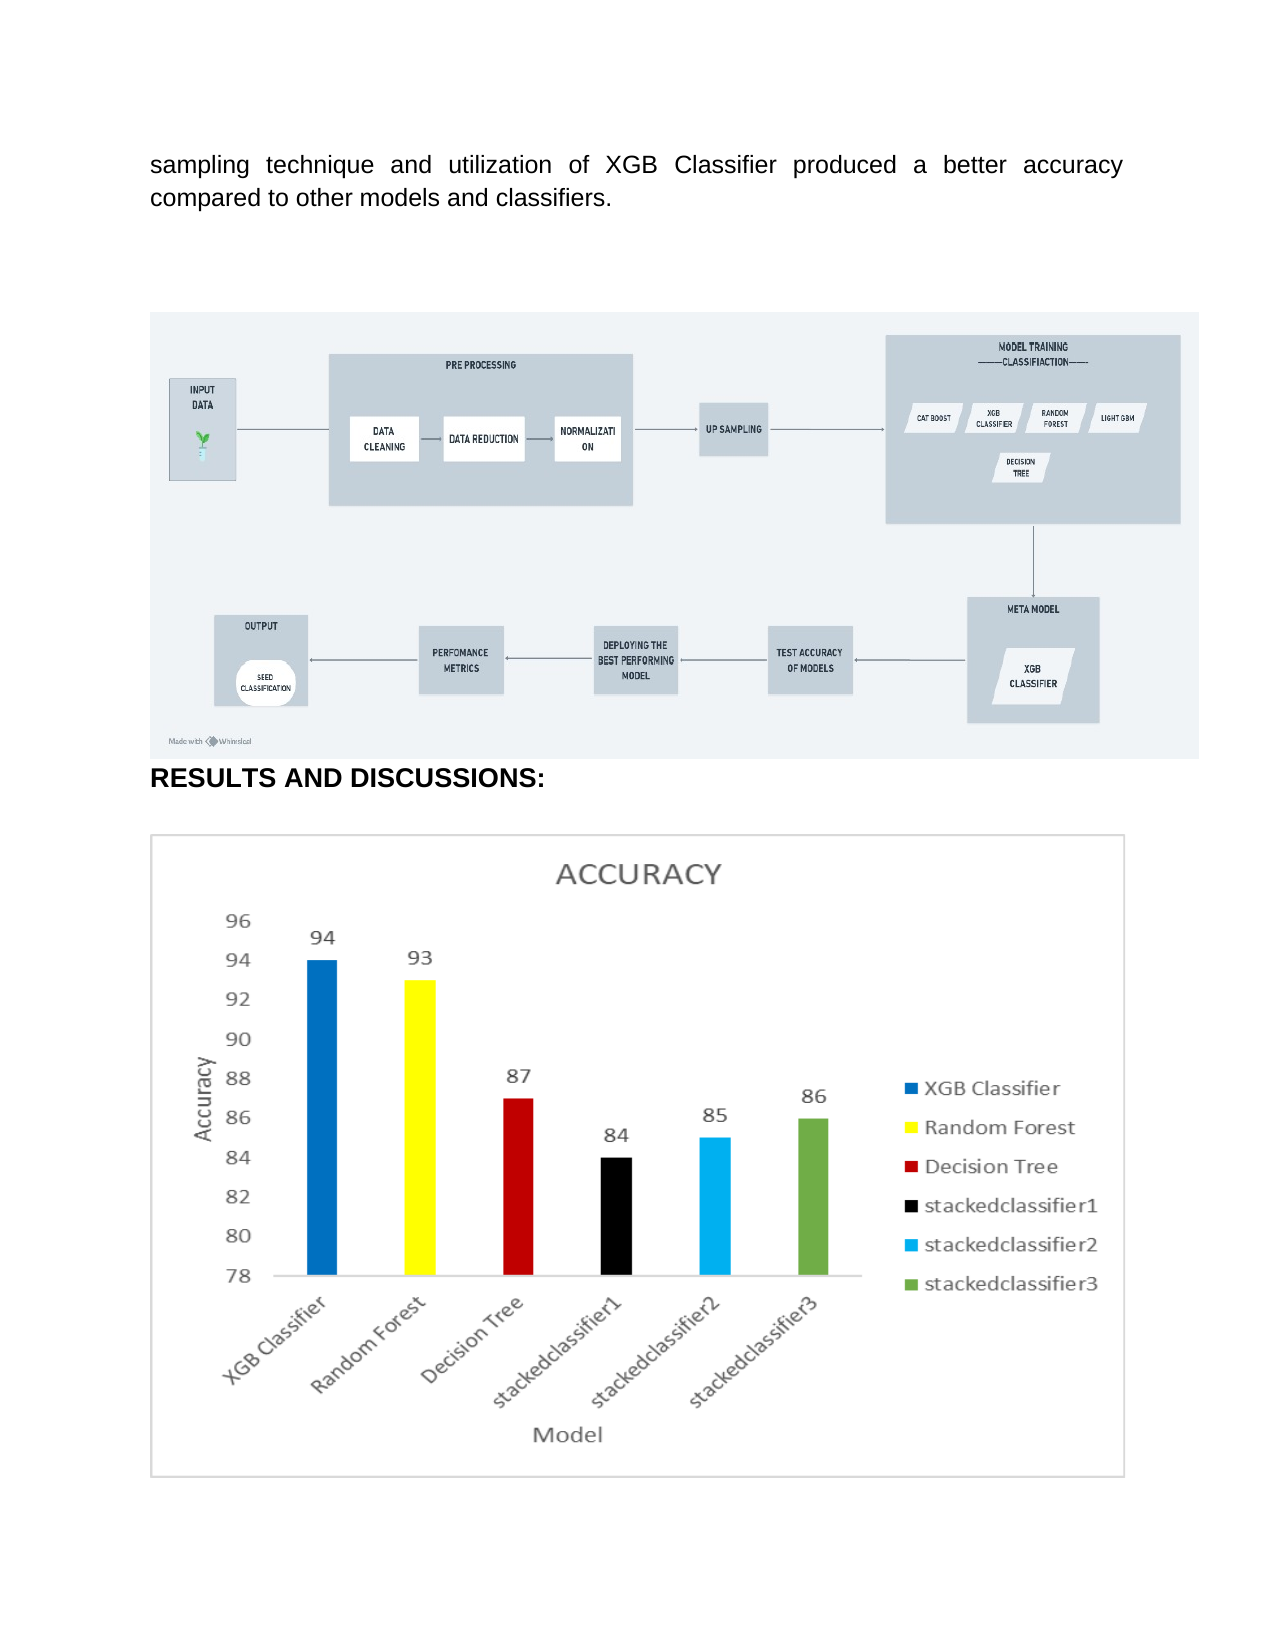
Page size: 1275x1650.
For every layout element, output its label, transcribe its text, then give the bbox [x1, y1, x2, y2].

picture [150, 834, 1125, 1478]
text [150, 150, 1125, 212]
text RESULTS AND DISCUSSIONS: [150, 762, 1125, 794]
picture [150, 312, 1199, 759]
